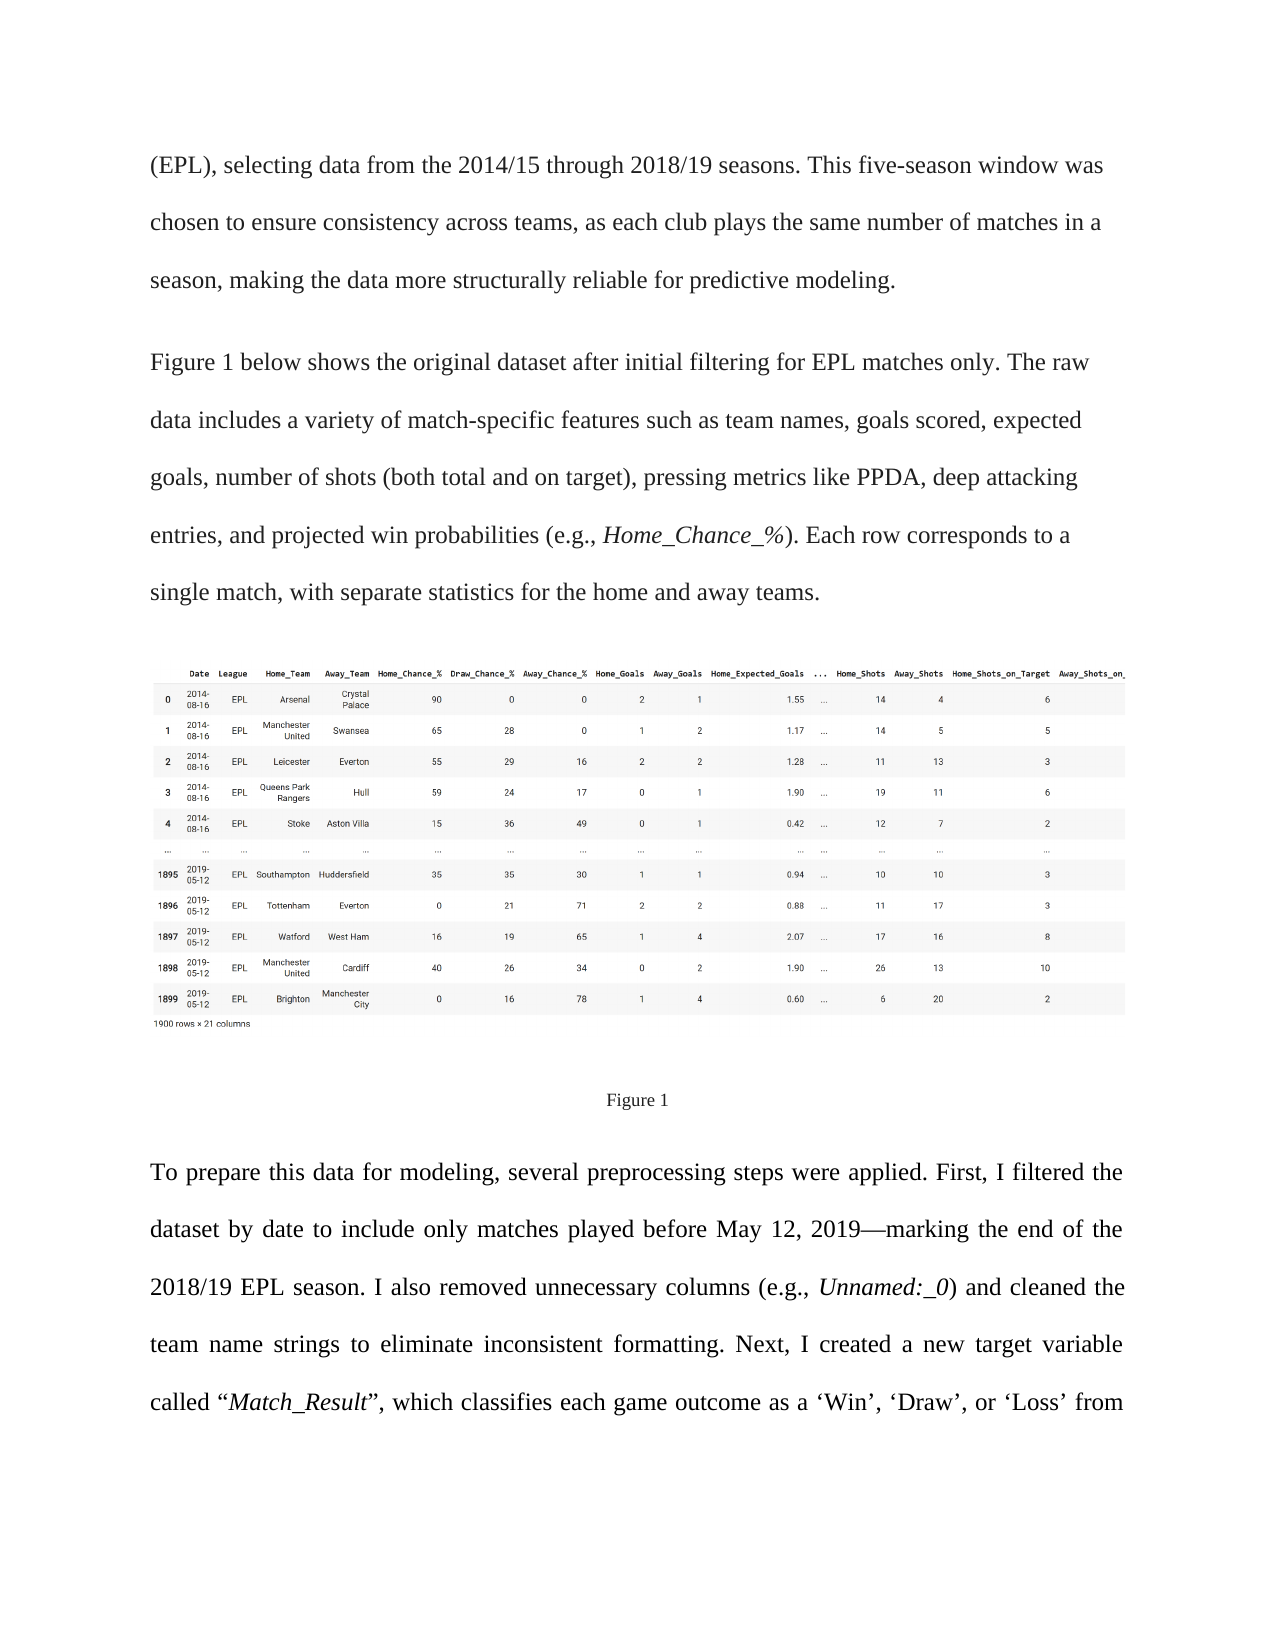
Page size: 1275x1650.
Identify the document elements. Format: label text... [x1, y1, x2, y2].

text Figure 1 below shows the original dataset after initial filtering for EPL matches only. The raw data includes a variety of match-specific features such as team names, goals scored, expected goals, number of shots (both total and on target), pressing metrics like PPDA, deep attacking entries, and projected win probabilities (e.g., Home_Chance_%). Each row corresponds to a single match, with separate statistics for the home and away teams. [150, 347, 1125, 606]
text Figure 1 [150, 1088, 1125, 1110]
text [150, 1157, 1125, 1415]
picture [150, 660, 1125, 1037]
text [150, 150, 1125, 294]
